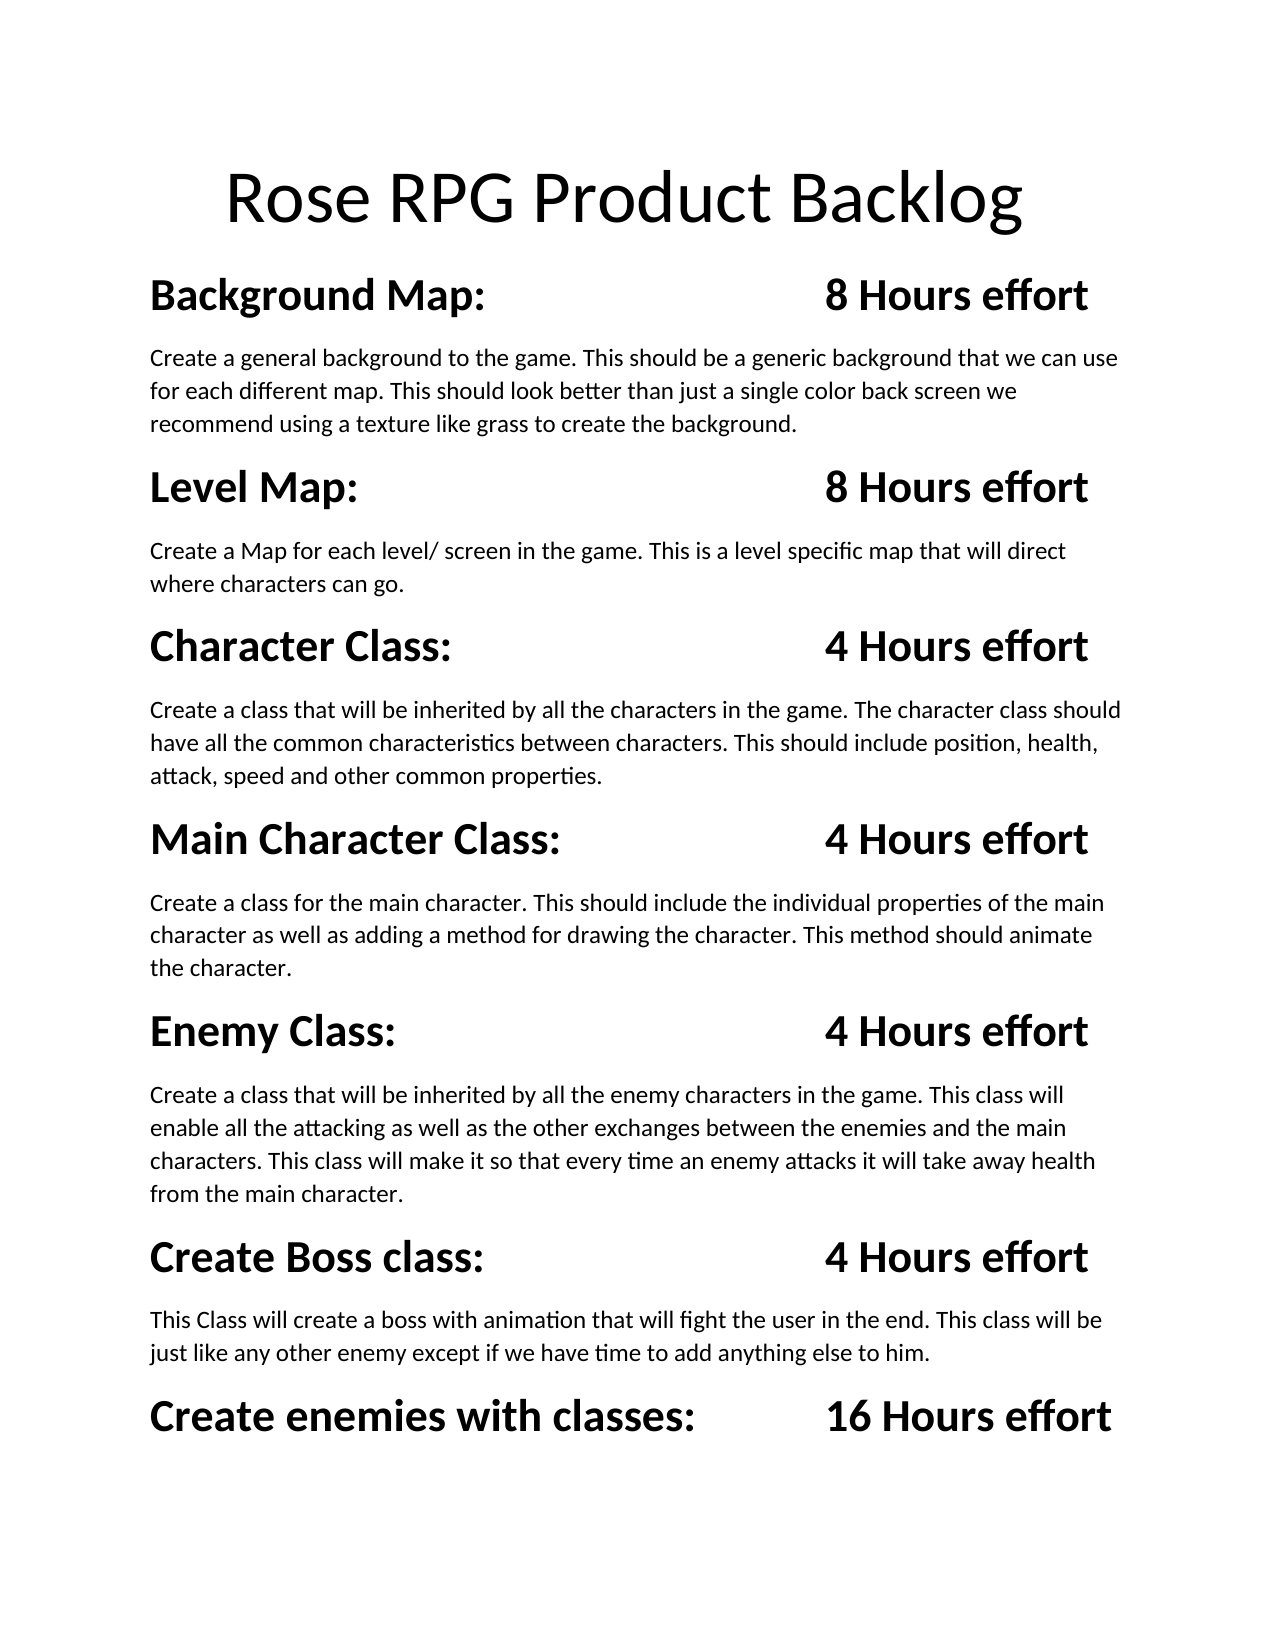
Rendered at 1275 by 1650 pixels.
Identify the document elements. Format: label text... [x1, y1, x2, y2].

text Main Character Class: 4 Hours effort [150, 810, 1125, 866]
text This Class will create a boss with animation that will fight the user in the end. This class will be just like any other enemy except if we have time to add anything else to him. [150, 1304, 1125, 1368]
text Create enemies with classes: 16 Hours effort [150, 1387, 1125, 1443]
text Create Boss class: 4 Hours effort [150, 1227, 1125, 1283]
text Create a Map for each level/ screen in the game. This is a level specific map that will direct where characters can go. [150, 535, 1125, 598]
text Create a class for the main character. This should include the individual properties of the main character as well as adding a method for drawing the character. This method should animate the character. [150, 887, 1125, 983]
text Rose RPG Product Backlog [150, 150, 1125, 242]
text Character Class: 4 Hours effort [150, 617, 1125, 673]
text Enemy Class: 4 Hours effort [150, 1002, 1125, 1058]
text Create a general background to the game. This should be a generic background that we can use for each different map. This should look better than just a single color back screen we recommend using a texture like grass to create the background. [150, 342, 1125, 439]
text Create a class that will be inherited by all the characters in the game. The character class should have all the common characteristics between characters. This should include position, health, attack, speed and other common properties. [150, 694, 1125, 791]
text Create a class that will be inherited by all the enemy characters in the game. This class will enable all the attacking as well as the other exchanges between the enemies and the main characters. This class will make it so that every time an enemy attacks it will take away health from the main character. [150, 1079, 1125, 1208]
text Background Map: 8 Hours effort [150, 266, 1125, 321]
text Level Map: 8 Hours effort [150, 458, 1125, 514]
